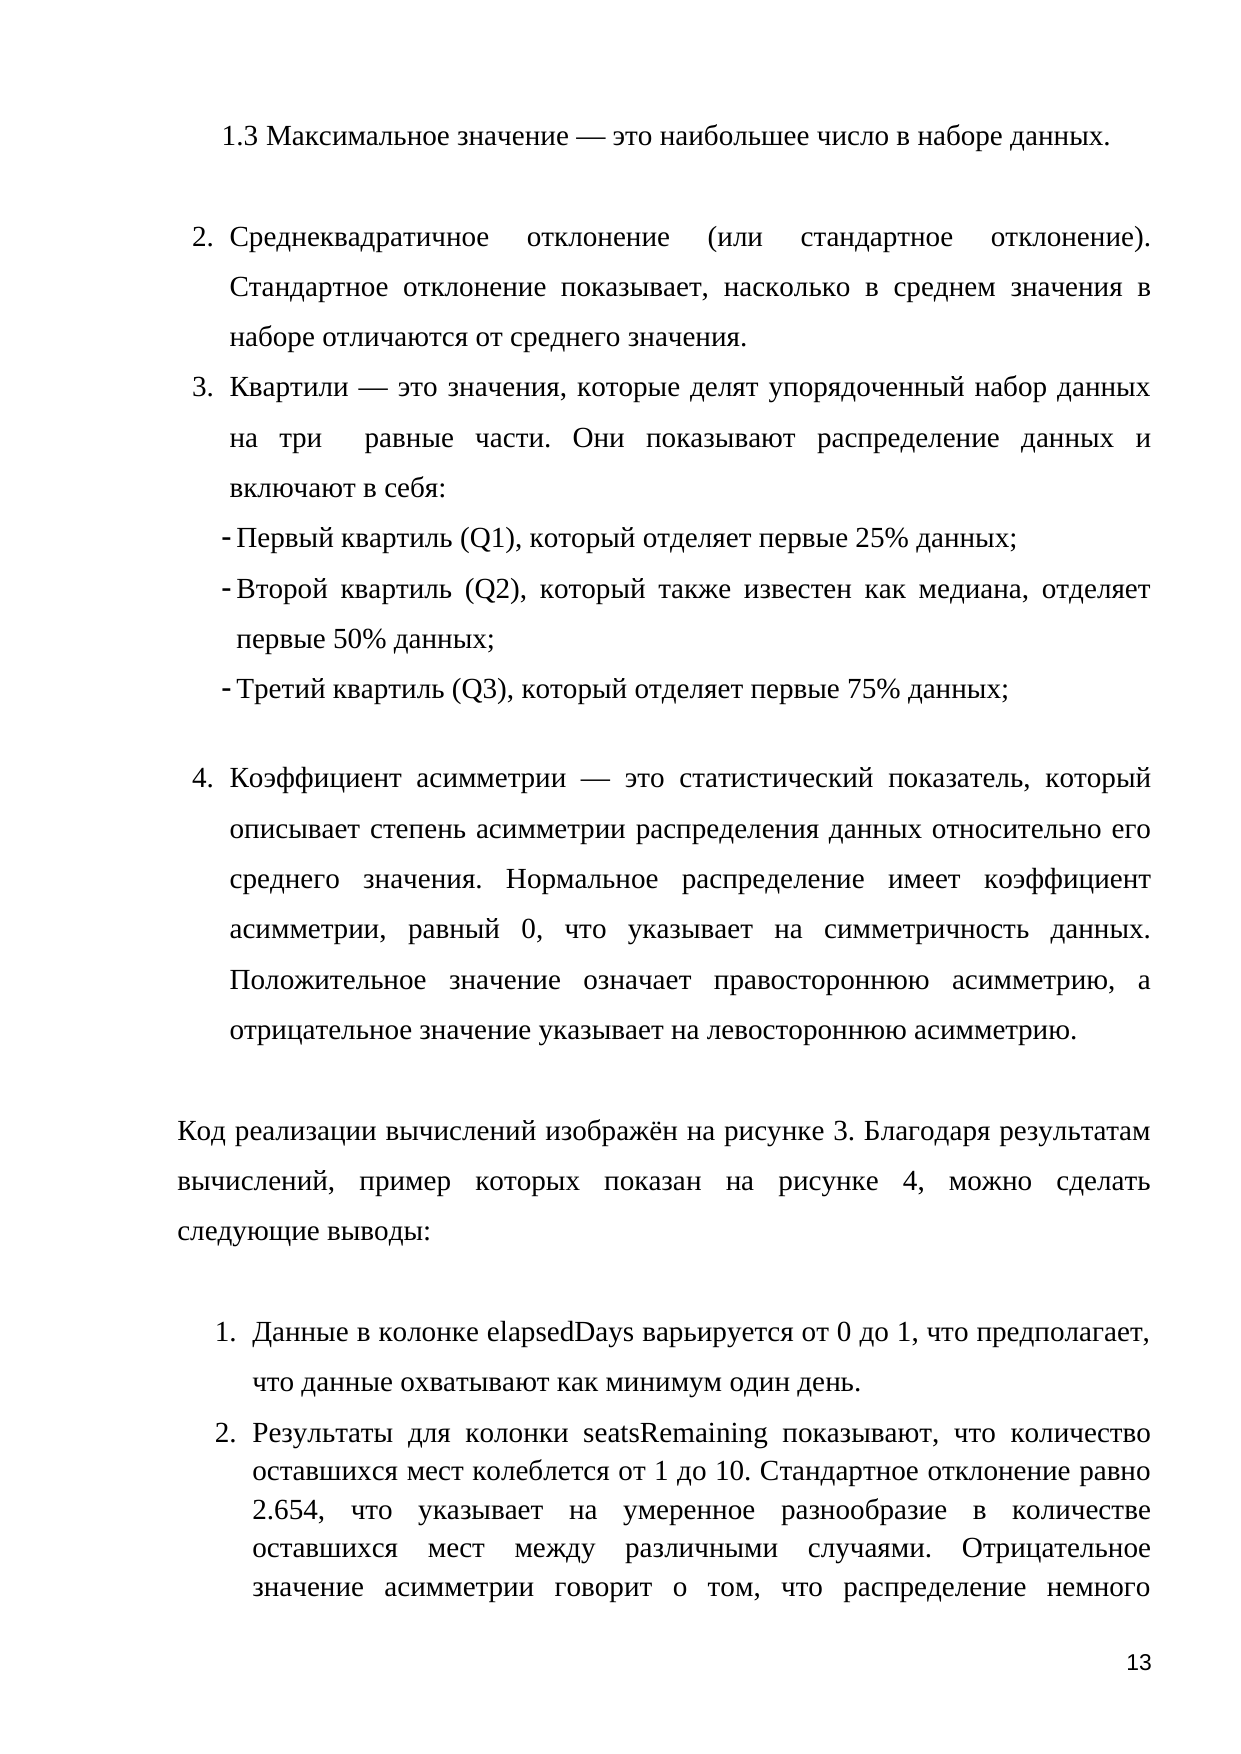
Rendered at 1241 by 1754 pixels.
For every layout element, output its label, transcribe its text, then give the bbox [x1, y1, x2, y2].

list Квартили — это значения, которые делят упорядоченный набор данных на три равные части. Они показывают распределение данных и включают в себя: [192, 369, 1152, 504]
list Третий квартиль (Q3), который отделяет первые 75% данных; [221, 672, 1152, 705]
list Максимальное значение — это наибольшее число в наборе данных. [221, 118, 1152, 152]
list Первый квартиль (Q1), который отделяет первые 25% данных; [221, 521, 1152, 554]
list Второй квартиль (Q2), который также известен как медиана, отделяет первые 50% данных; [221, 571, 1152, 655]
list Коэффициент асимметрии — это статистический показатель, который описывает степень асимметрии распределения данных относительно его среднего значения. Нормальное распределение имеет коэффициент асимметрии, равный 0, что указывает на симметричность данных. Положительное значение означает правостороннюю асимметрию, а отрицательное значение указывает на левостороннюю асимметрию. [192, 761, 1152, 1046]
list Данные в колонке elapsedDays варьируется от 0 до 1, что предполагает, что данные охватывают как минимум один день. [214, 1314, 1152, 1398]
text Код реализации вычислений изображён на рисунке 3. Благодаря результатам вычислений, пример которых показан на рисунке 4, можно сделать следующие выводы: [177, 1113, 1152, 1247]
list Среднеквадратичное отклонение (или стандартное отклонение). Стандартное отклонение показывает, насколько в среднем значения в наборе отличаются от среднего значения. [192, 219, 1152, 353]
